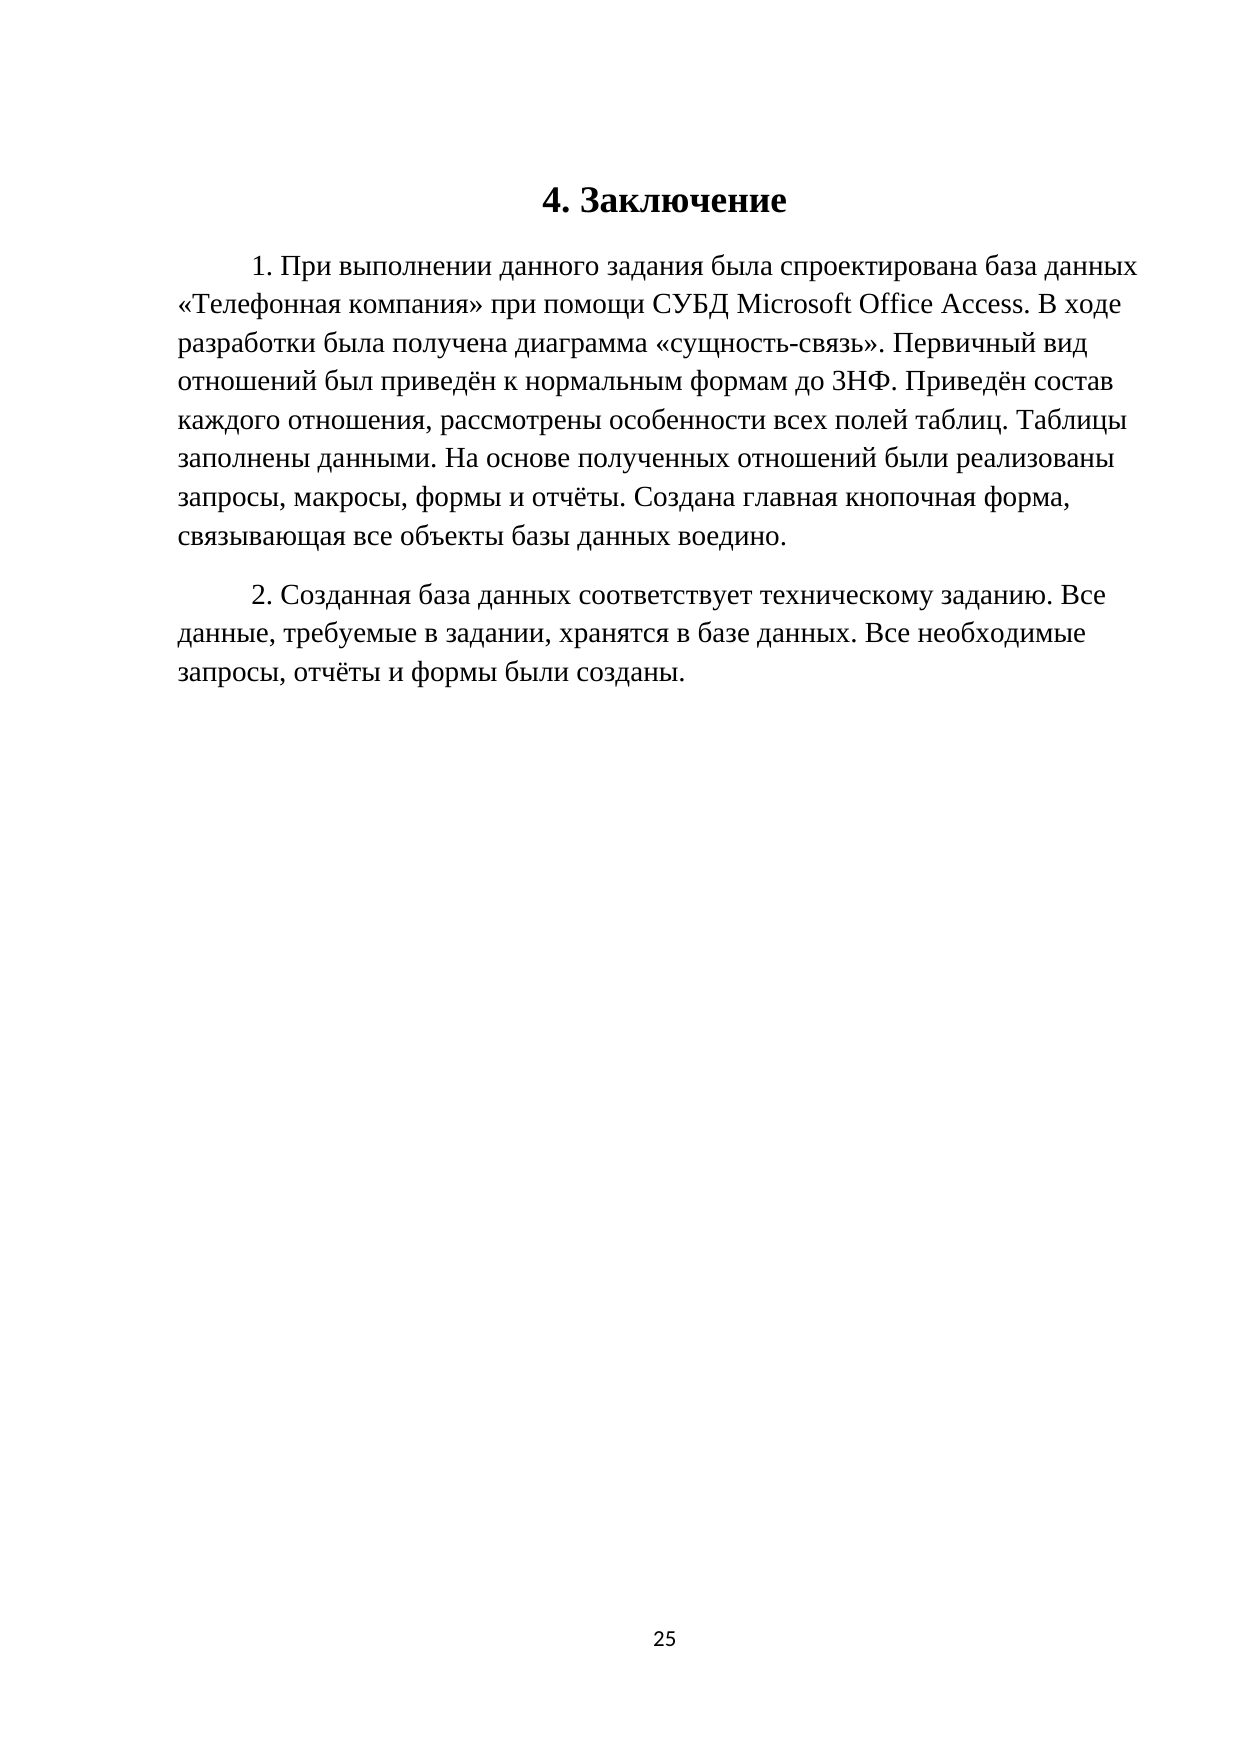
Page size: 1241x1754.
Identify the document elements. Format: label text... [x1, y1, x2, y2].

text 1. При выполнении данного задания была спроектирована база данных «Телефонная компания» при помощи СУБД Microsoft Office Access. В ходе разработки была получена диаграмма «сущность-связь». Первичный вид отношений был приведён к нормальным формам до 3НФ. Приведён состав каждого отношения, рассмотрены особенности всех полей таблиц. Таблицы заполнены данными. На основе полученных отношений были реализованы запросы, макросы, формы и отчёты. Создана главная кнопочная форма, связывающая все объекты базы данных воедино. [177, 248, 1152, 551]
text 2. Созданная база данных соответствует техническому заданию. Все данные, требуемые в задании, хранятся в базе данных. Все необходимые запросы, отчёты и формы были созданы. [177, 577, 1152, 688]
text 4. Заключение [177, 177, 1152, 221]
